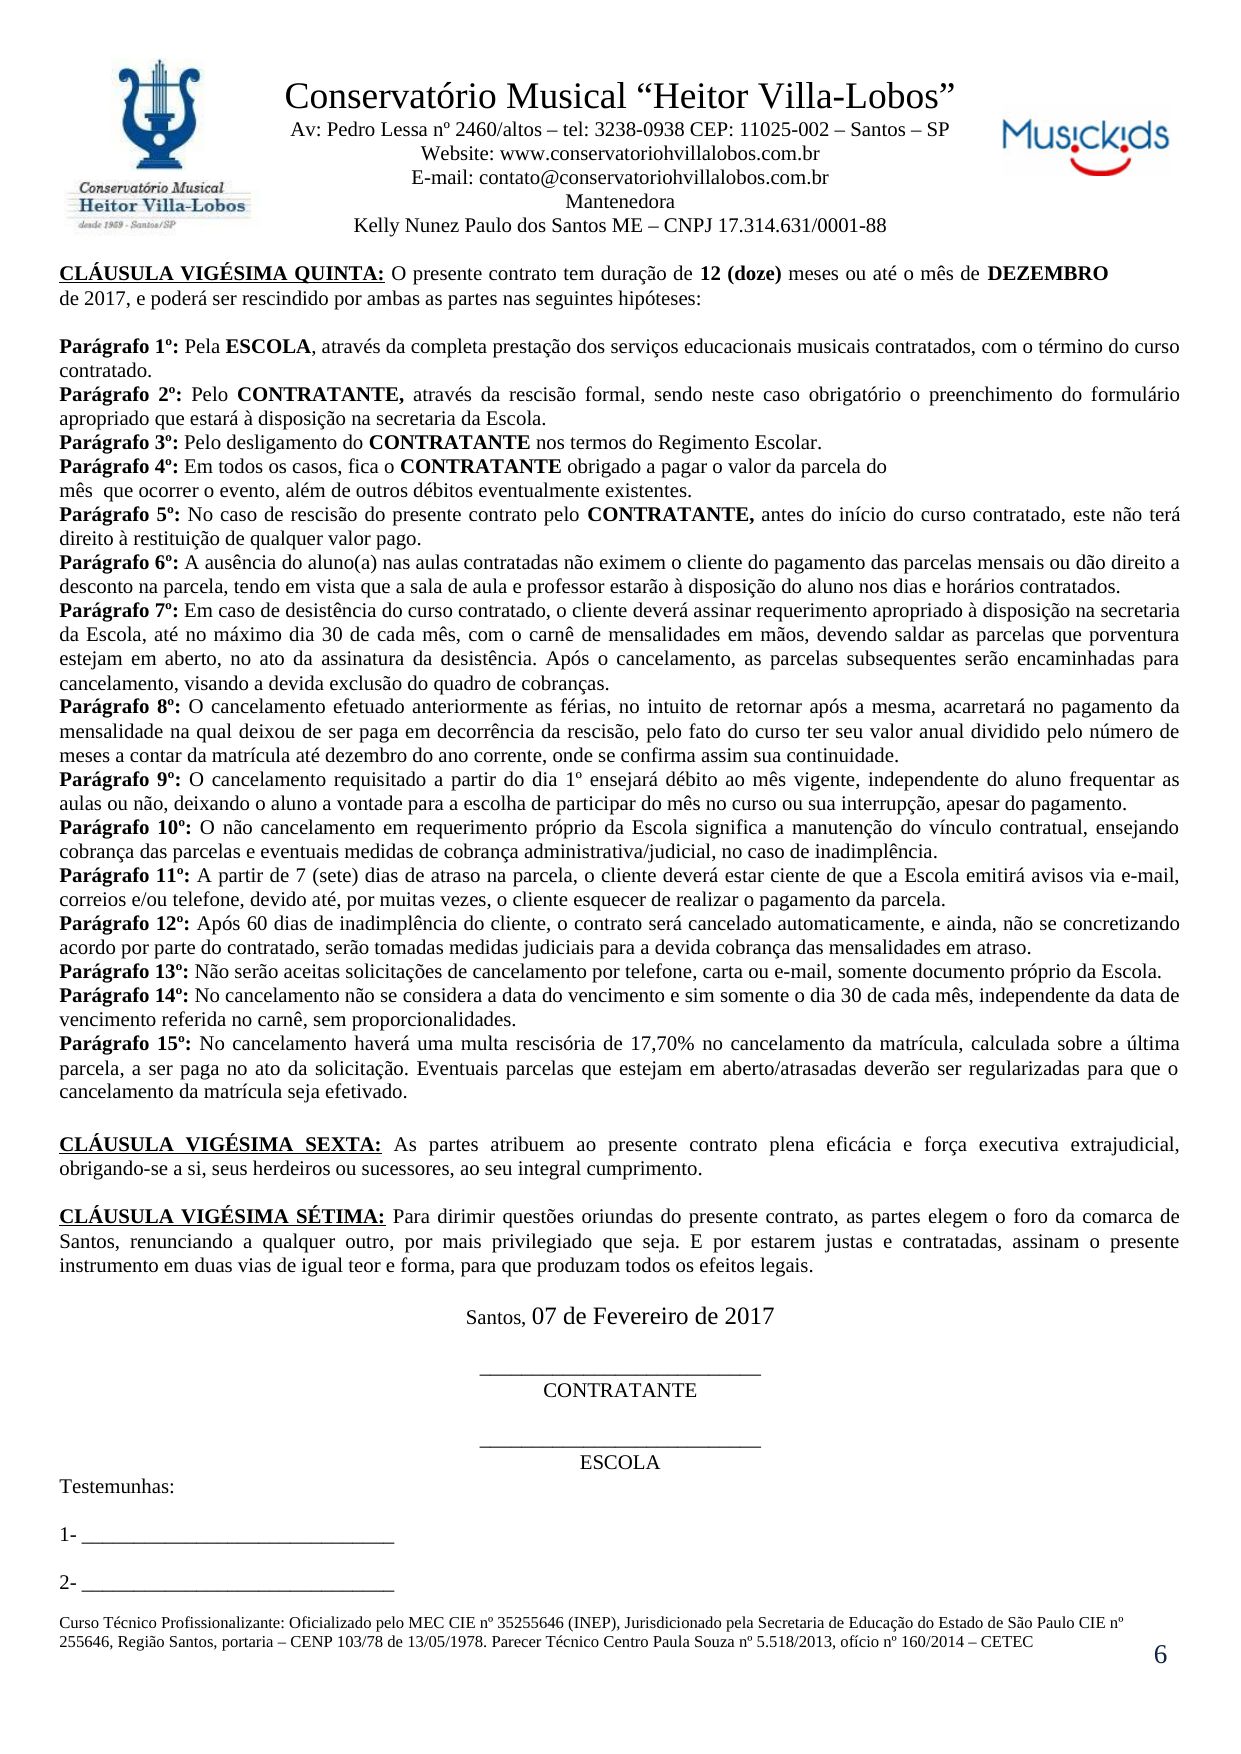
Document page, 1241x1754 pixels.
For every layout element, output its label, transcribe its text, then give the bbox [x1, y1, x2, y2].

text Santos, 07 de Fevereiro de 2017 [59, 1301, 1181, 1329]
text mês que ocorrer o evento, além de outros débitos eventualmente existentes. [59, 478, 1181, 502]
text Parágrafo 10º: O não cancelamento em requerimento próprio da Escola significa a manutenção do vínculo contratual, ensejando cobrança das parcelas e eventuais medidas de cobrança administrativa/judicial, no caso de inadimplência. [59, 815, 1181, 863]
text 2- ______________________________ [59, 1570, 1181, 1594]
text 1- ______________________________ [59, 1522, 1181, 1546]
text Parágrafo 5º: No caso de rescisão do presente contrato pelo CONTRATANTE, antes do início do curso contratado, este não terá direito à restituição de qualquer valor pago. [59, 502, 1181, 550]
text ESCOLA [59, 1450, 1181, 1474]
text CONTRATANTE [59, 1378, 1181, 1402]
text Parágrafo 15º: No cancelamento haverá uma multa rescisória de 17,70% no cancelamento da matrícula, calculada sobre a última parcela, a ser paga no ato da solicitação. Eventuais parcelas que estejam em aberto/atrasadas deverão ser regularizadas para que o cancelamento da matrícula seja efetivado. [59, 1031, 1181, 1103]
text Parágrafo 2º: Pelo CONTRATANTE, através da rescisão formal, sendo neste caso obrigatório o preenchimento do formulário apropriado que estará à disposição na secretaria da Escola. [59, 382, 1181, 430]
text Parágrafo 13º: Não serão aceitas solicitações de cancelamento por telefone, carta ou e-mail, somente documento próprio da Escola. [59, 959, 1181, 983]
text Parágrafo 6º: A ausência do aluno(a) nas aulas contratadas não eximem o cliente do pagamento das parcelas mensais ou dão direito a desconto na parcela, tendo em vista que a sala de aula e professor estarão à disposição do aluno nos dias e horários contratados. [59, 550, 1181, 598]
text ___________________________ [59, 1353, 1181, 1378]
text Parágrafo 11º: A partir de 7 (sete) dias de atraso na parcela, o cliente deverá estar ciente de que a Escola emitirá avisos via e-mail, correios e/ou telefone, devido até, por muitas vezes, o cliente esquecer de realizar o pagamento da parcela. [59, 863, 1181, 911]
text ___________________________ [59, 1426, 1181, 1450]
text Parágrafo 12º: Após 60 dias de inadimplência do cliente, o contrato será cancelado automaticamente, e ainda, não se concretizando acordo por parte do contratado, serão tomadas medidas judiciais para a devida cobrança das mensalidades em atraso. [59, 911, 1181, 959]
text Parágrafo 14º: No cancelamento não se considera a data do vencimento e sim somente o dia 30 de cada mês, independente da data de vencimento referida no carnê, sem proporcionalidades. [59, 983, 1181, 1031]
picture [55, 40, 262, 247]
text Parágrafo 1º: Pela ESCOLA, através da completa prestação dos serviços educacionais musicais contratados, com o término do curso contratado. [59, 333, 1181, 382]
text Parágrafo 7º: Em caso de desistência do curso contratado, o cliente deverá assinar requerimento apropriado à disposição na secretaria da Escola, até no máximo dia 30 de cada mês, com o carnê de mensalidades em mãos, devendo saldar as parcelas que porventura estejam em aberto, no ato da assinatura da desistência. Após o cancelamento, as parcelas subsequentes serão encaminhadas para cancelamento, visando a devida exclusão do quadro de cobranças. [59, 598, 1181, 694]
picture [1001, 103, 1174, 175]
text CLÁUSULA VIGÉSIMA SEXTA: As partes atribuem ao presente contrato plena eficácia e força executiva extrajudicial, obrigando-se a si, seus herdeiros ou sucessores, ao seu integral cumprimento. [59, 1132, 1181, 1180]
text Parágrafo 4º: Em todos os casos, fica o CONTRATANTE obrigado a pagar o valor da parcela do [59, 454, 1181, 478]
text Parágrafo 3º: Pelo desligamento do CONTRATANTE nos termos do Regimento Escolar. [59, 430, 1181, 454]
text Parágrafo 9º: O cancelamento requisitado a partir do dia 1º ensejará débito ao mês vigente, independente do aluno frequentar as aulas ou não, deixando o aluno a vontade para a escolha de participar do mês no curso ou sua interrupção, apesar do pagamento. [59, 767, 1181, 815]
text Testemunhas: [59, 1474, 1181, 1498]
text CLÁUSULA VIGÉSIMA QUINTA: O presente contrato tem duração de 12 (doze) meses ou até o mês de DEZEMBRO de 2017, e poderá ser rescindido por ambas as partes nas seguintes hipóteses: [59, 261, 1109, 309]
text Parágrafo 8º: O cancelamento efetuado anteriormente as férias, no intuito de retornar após a mesma, acarretará no pagamento da mensalidade na qual deixou de ser paga em decorrência da rescisão, pelo fato do curso ter seu valor anual dividido pelo número de meses a contar da matrícula até dezembro do ano corrente, onde se confirma assim sua continuidade. [59, 694, 1181, 767]
text CLÁUSULA VIGÉSIMA SÉTIMA: Para dirimir questões oriundas do presente contrato, as partes elegem o foro da comarca de Santos, renunciando a qualquer outro, por mais privilegiado que seja. E por estarem justas e contratadas, assinam o presente instrumento em duas vias de igual teor e forma, para que produzam todos os efeitos legais. [59, 1204, 1181, 1277]
